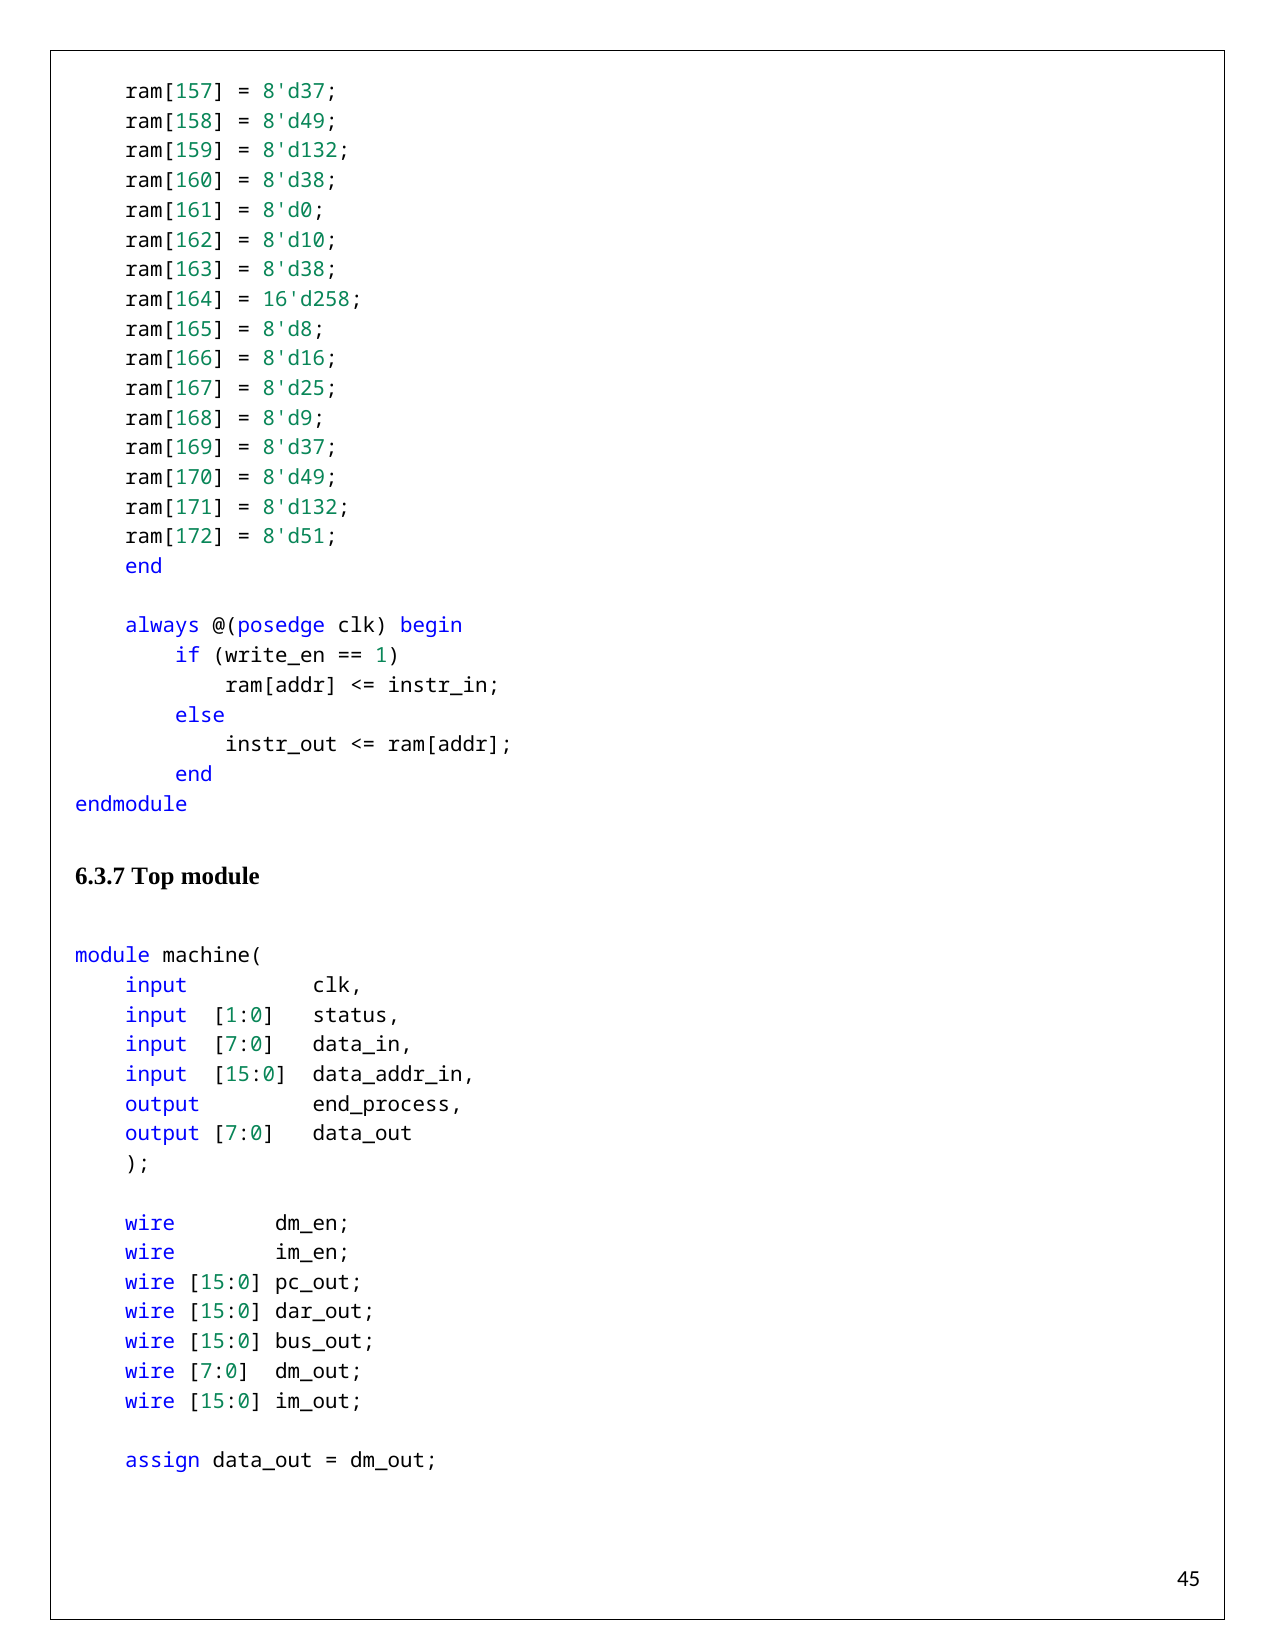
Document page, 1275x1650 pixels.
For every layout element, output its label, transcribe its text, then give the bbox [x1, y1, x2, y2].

text input [15:0] data_addr_in, [75, 1058, 1200, 1088]
text ram[160] = 8'd38; [75, 164, 1200, 194]
text ram[164] = 16'd258; [75, 283, 1200, 312]
text ram[167] = 8'd25; [75, 372, 1200, 402]
text ram[162] = 8'd10; [75, 223, 1200, 253]
text wire [15:0] dar_out; [75, 1295, 1200, 1325]
text wire [15:0] im_out; [75, 1384, 1200, 1414]
text wire [15:0] pc_out; [75, 1266, 1200, 1295]
text always @(posedge clk) begin [75, 609, 1200, 639]
text ram[170] = 8'd49; [75, 461, 1200, 491]
text ram[addr] <= instr_in; [75, 669, 1200, 698]
text if (write_en == 1) [75, 639, 1200, 669]
text else [75, 698, 1200, 728]
text ram[171] = 8'd132; [75, 491, 1200, 520]
text output [7:0] data_out [75, 1117, 1200, 1147]
text ram[159] = 8'd132; [75, 134, 1200, 164]
text assign data_out = dm_out; [75, 1444, 1200, 1473]
text endmodule [75, 787, 1200, 817]
text ram[158] = 8'd49; [75, 105, 1200, 134]
text ram[161] = 8'd0; [75, 194, 1200, 223]
text ram[165] = 8'd8; [75, 312, 1200, 342]
subtitle 6.3.7 Top module [75, 861, 1200, 890]
text wire dm_en; [75, 1206, 1200, 1236]
text input [7:0] data_in, [75, 1028, 1200, 1058]
text ); [75, 1147, 1200, 1177]
text ram[168] = 8'd9; [75, 402, 1200, 431]
text input [1:0] status, [75, 998, 1200, 1028]
text input clk, [75, 969, 1200, 998]
text ram[157] = 8'd37; [75, 75, 1200, 105]
text ram[169] = 8'd37; [75, 431, 1200, 461]
text ram[172] = 8'd51; [75, 520, 1200, 550]
text wire [15:0] bus_out; [75, 1325, 1200, 1355]
text wire im_en; [75, 1236, 1200, 1266]
text output end_process, [75, 1088, 1200, 1117]
text end [75, 758, 1200, 787]
text instr_out <= ram[addr]; [75, 728, 1200, 758]
text module machine( [75, 939, 1200, 969]
text ram[163] = 8'd38; [75, 253, 1200, 283]
text wire [7:0] dm_out; [75, 1355, 1200, 1384]
text end [75, 550, 1200, 580]
text ram[166] = 8'd16; [75, 342, 1200, 372]
